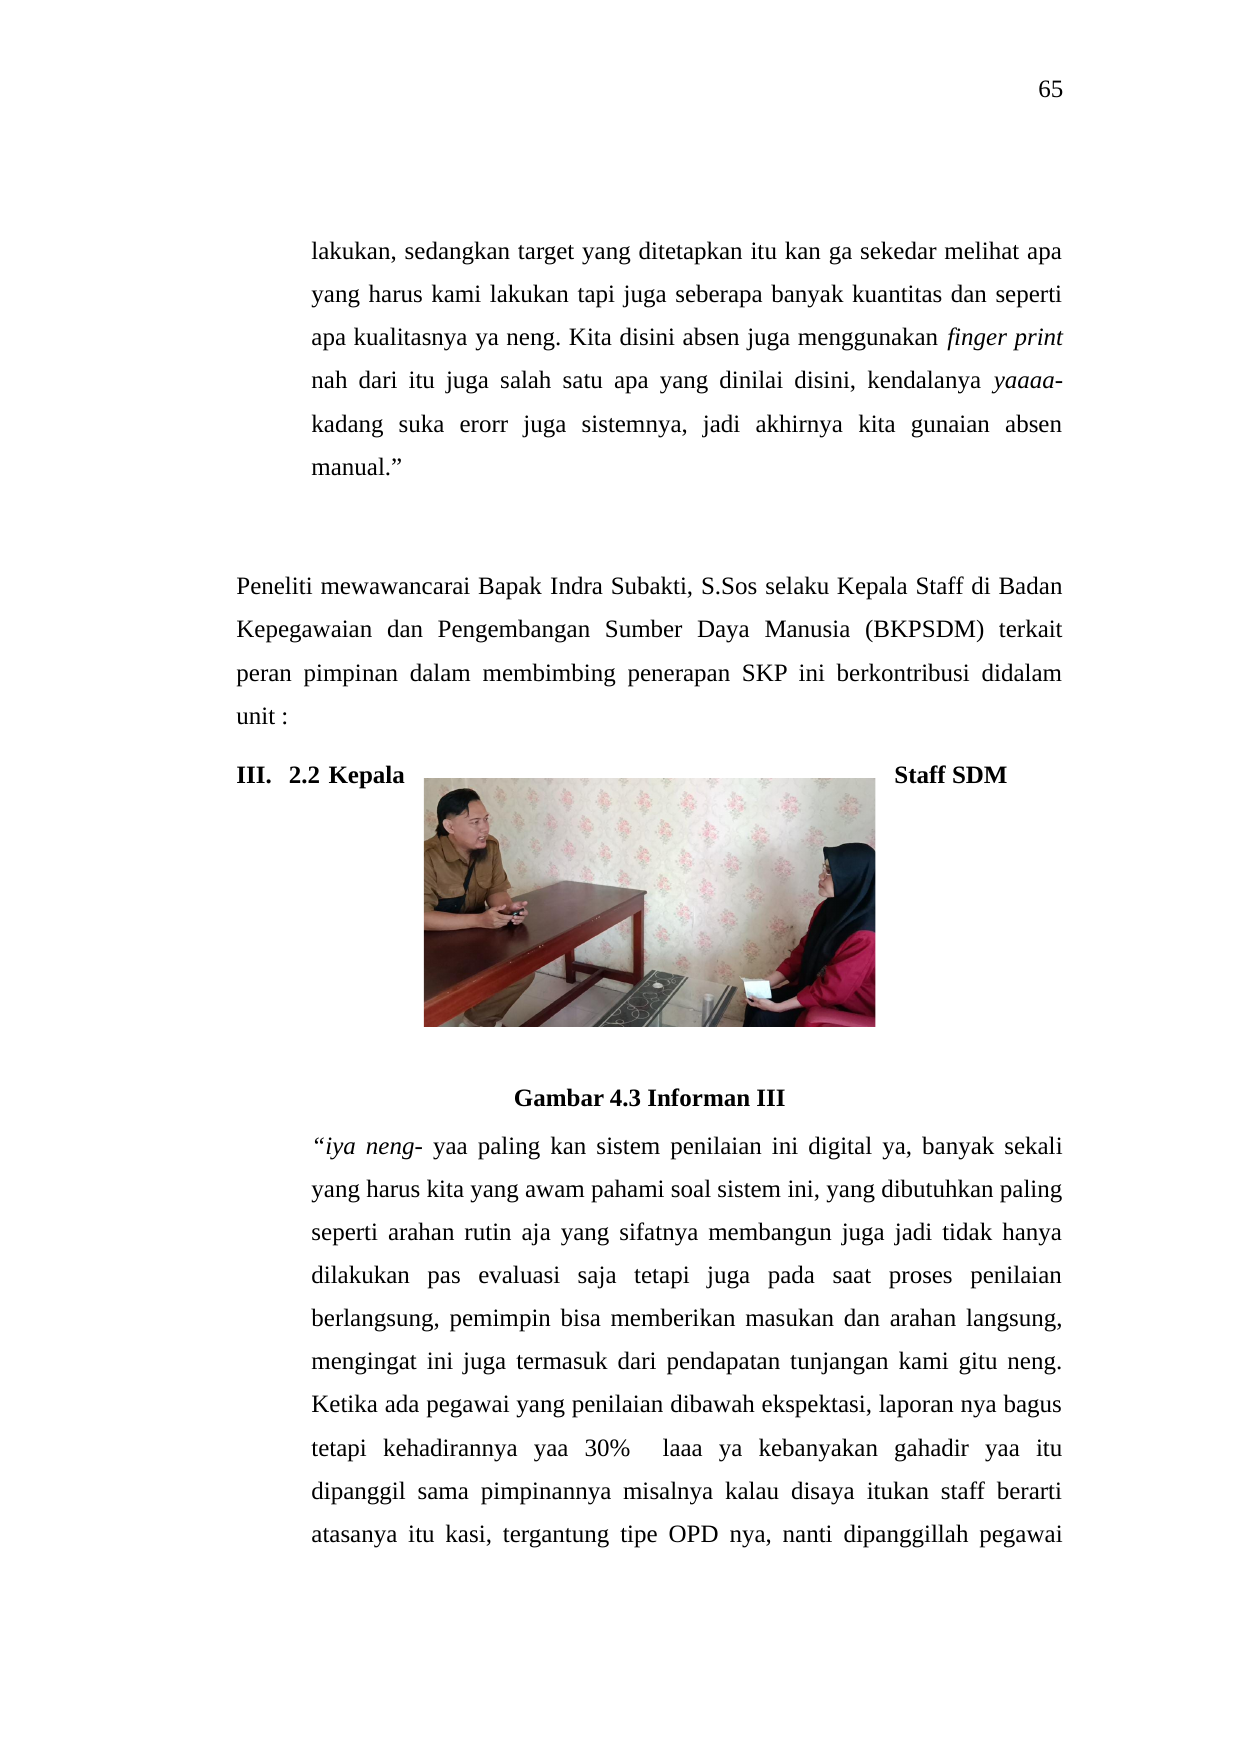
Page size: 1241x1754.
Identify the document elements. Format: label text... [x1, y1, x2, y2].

text III. 2.2 Kepala Staff SDM [236, 761, 1063, 789]
text Peneliti mewawancarai Bapak Indra Subakti, S.Sos selaku Kepala Staff di Badan Kepegawaian dan Pengembangan Sumber Daya Manusia (BKPSDM) terkait peran pimpinan dalam membimbing penerapan SKP ini berkontribusi didalam unit : [236, 571, 1063, 729]
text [311, 1131, 1063, 1548]
text Gambar 4.3 Informan III [236, 1083, 1063, 1112]
picture [423, 778, 876, 1027]
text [311, 236, 1063, 481]
